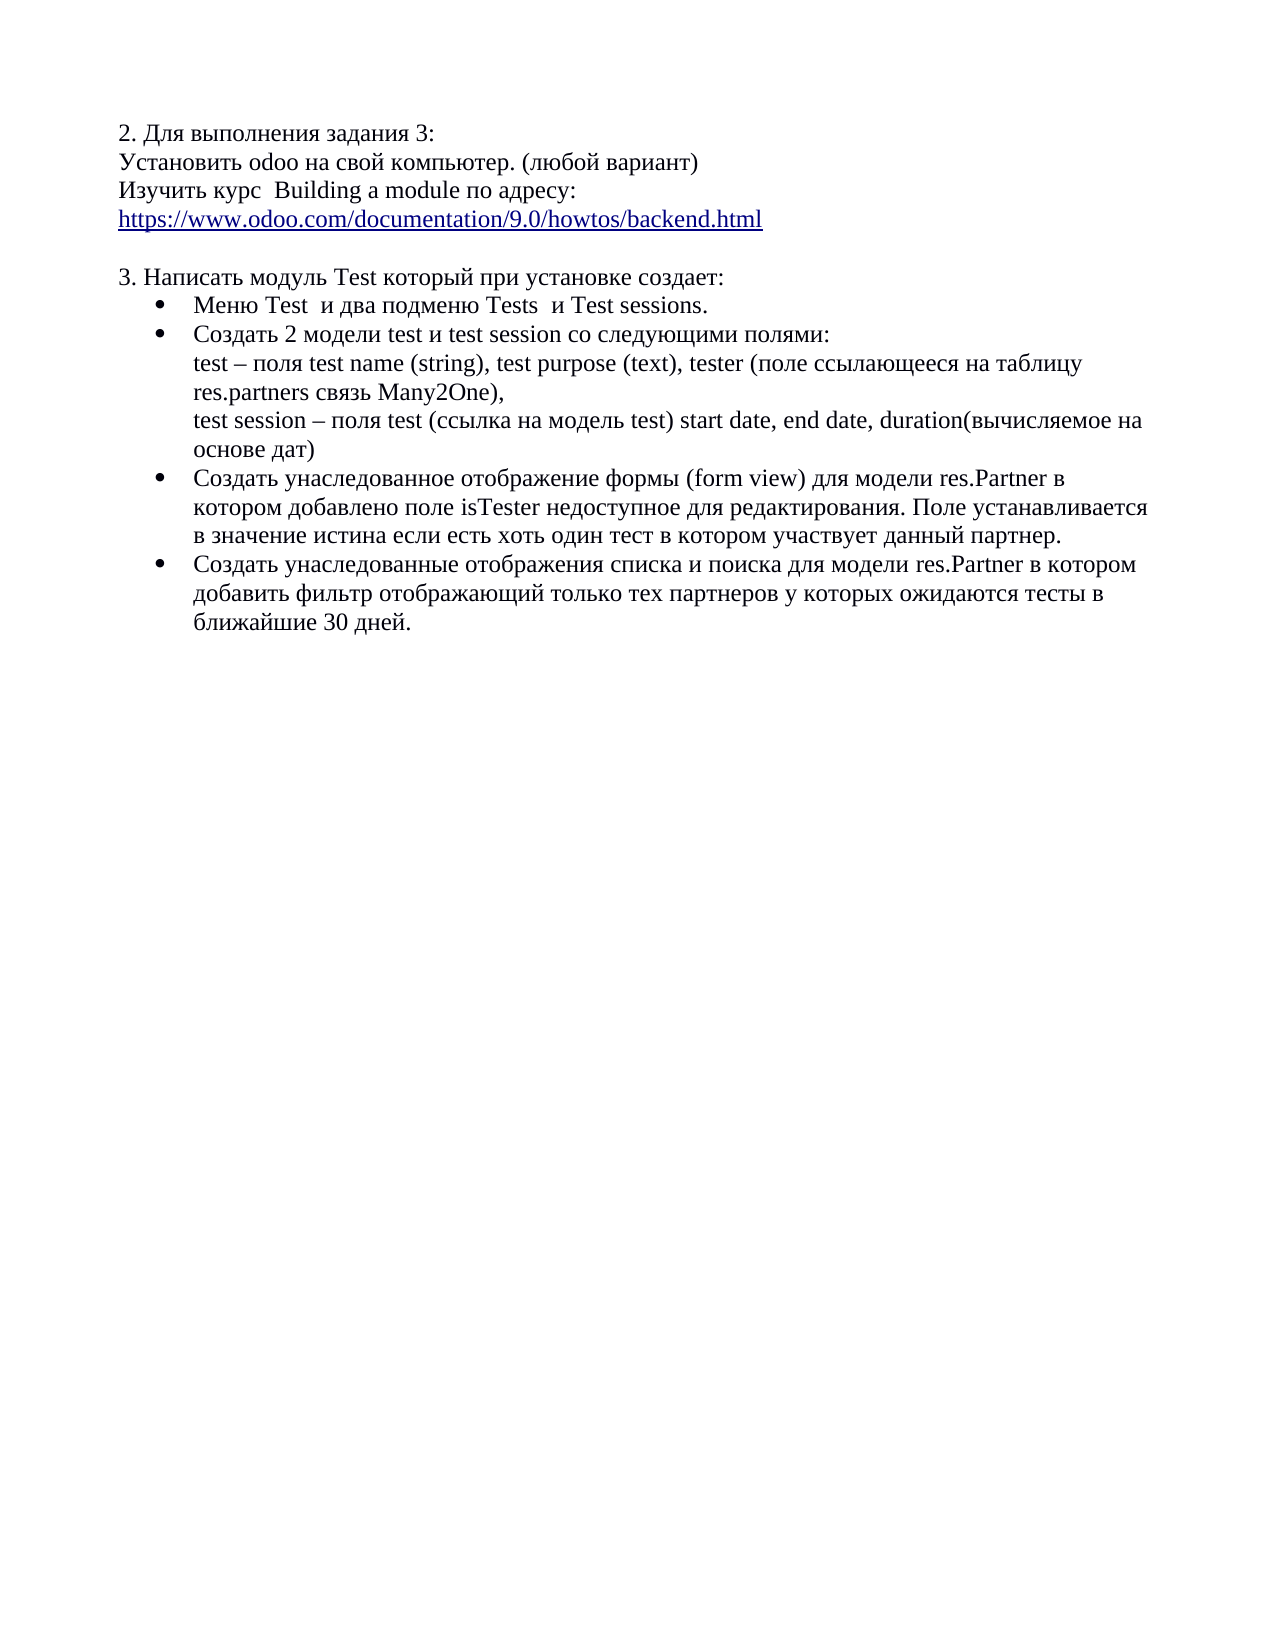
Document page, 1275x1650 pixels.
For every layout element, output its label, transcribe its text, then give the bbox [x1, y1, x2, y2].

list Меню Test и два подменю Tests и Test sessions. [156, 291, 1157, 319]
list Создать 2 модели test и test session со следующими полями: [156, 319, 1157, 348]
text Изучить курс Building a module по адресу: https://www.odoo.com/documentation/9.0/howtos/backend.html [118, 176, 1157, 233]
text 3. Написать модуль Test который при установке создает: [118, 262, 1157, 291]
list test session – поля test (ссылка на модель test) start date, end date, duration(вычисляемое на основе дат) [193, 406, 1157, 463]
list Создать унаследованные отображения списка и поиска для модели res.Partner в котором добавить фильтр отображающий только тех партнеров у которых ожидаются тесты в ближайшие 30 дней. [156, 549, 1157, 636]
list test – поля test name (string), test purpose (text), tester (поле ссылающееся на таблицу res.partners связь Many2One), [193, 348, 1157, 406]
list Создать унаследованное отображение формы (form view) для модели res.Partner в котором добавлено поле isTester недоступное для редактирования. Поле устанавливается в значение истина если есть хоть один тест в котором участвует данный партнер. [156, 463, 1157, 549]
text Установить odoo на свой компьютер. (любой вариант) [118, 147, 1157, 176]
text 2. Для выполнения задания 3: [118, 118, 1157, 147]
